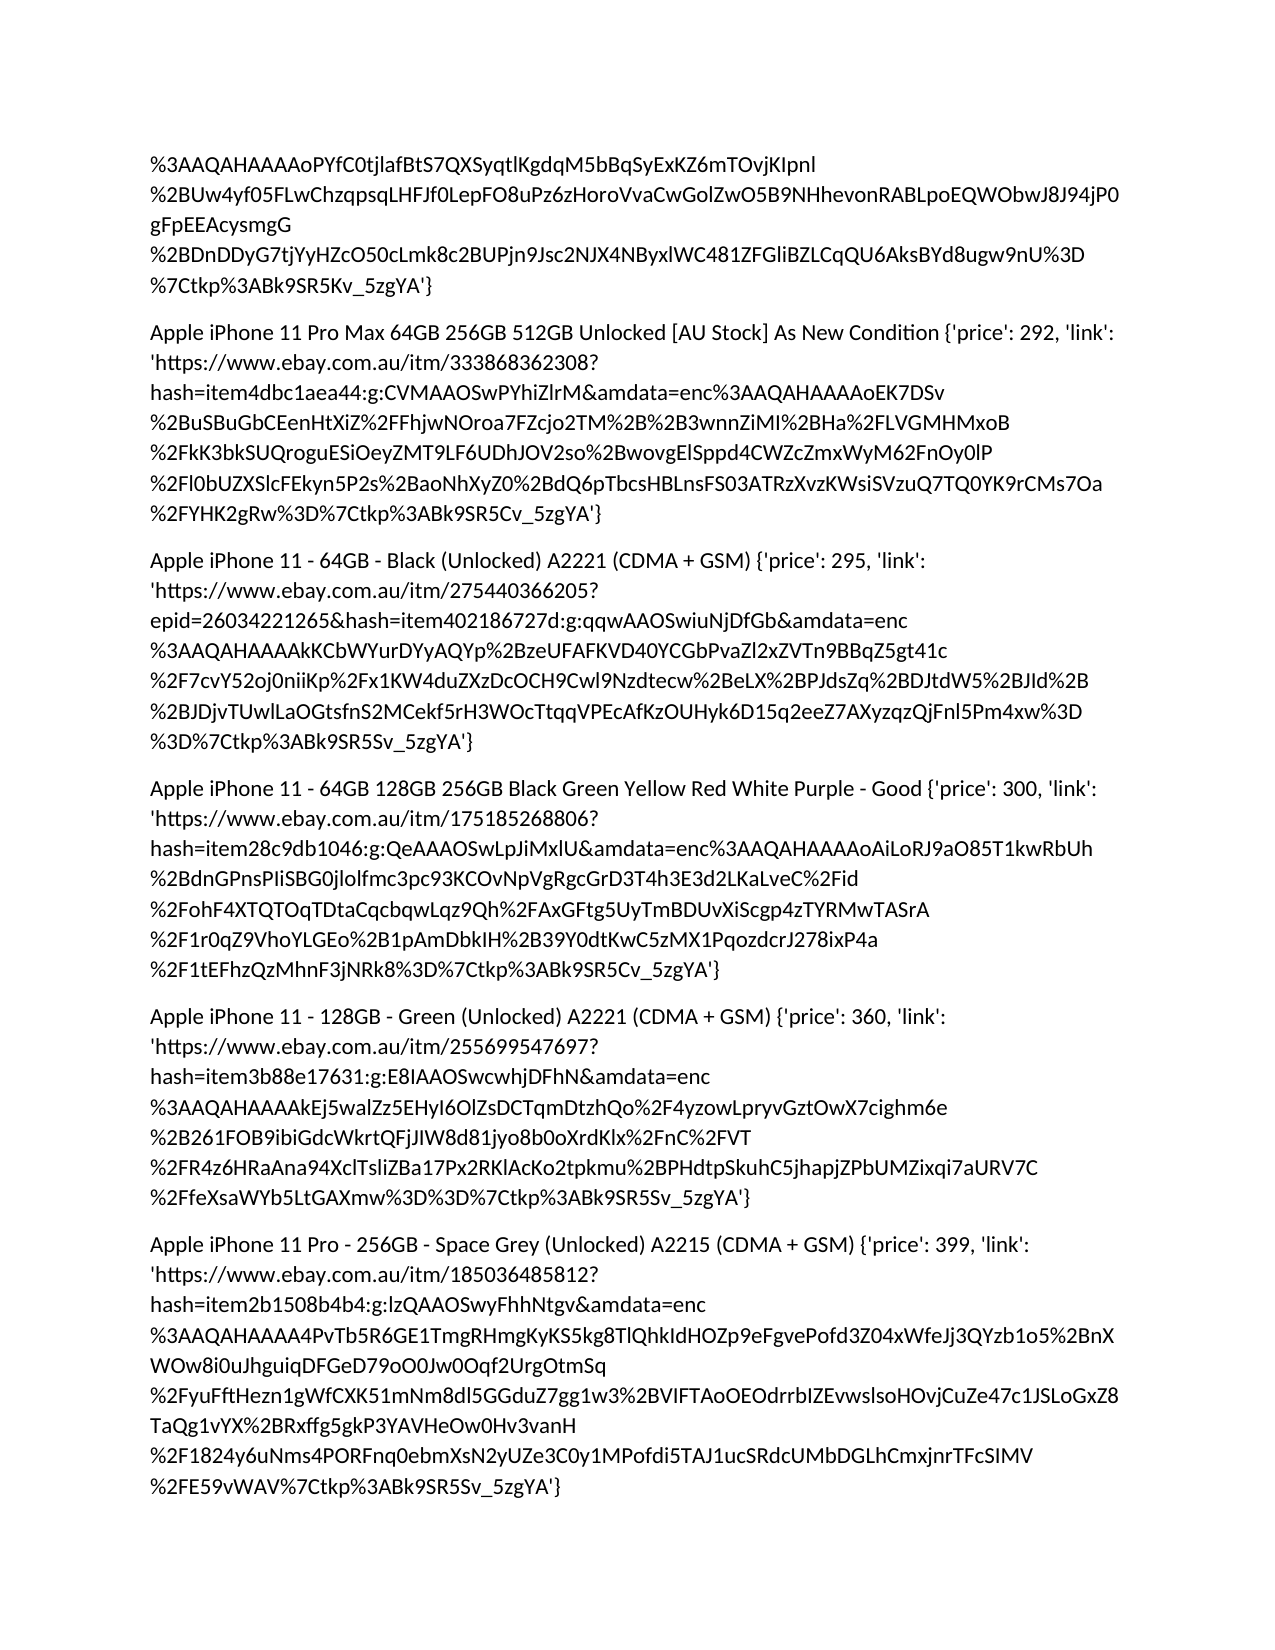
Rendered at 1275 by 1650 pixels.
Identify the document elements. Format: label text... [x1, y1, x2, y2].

text Apple iPhone 11 - 64GB - Black (Unlocked) A2221 (CDMA + GSM) {'price': 295, 'link': 'https://www.ebay.com.au/itm/275440366205?epid=26034221265&hash=item402186727d:g:qqwAAOSwiuNjDfGb&amdata=enc%3AAQAHAAAAkKCbWYurDYyAQYp%2BzeUFAFKVD40YCGbPvaZl2xZVTn9BBqZ5gt41c%2F7cvY52oj0niiKp%2Fx1KW4duZXzDcOCH9Cwl9Nzdtecw%2BeLX%2BPJdsZq%2BDJtdW5%2BJId%2B%2BJDjvTUwlLaOGtsfnS2MCekf5rH3WOcTtqqVPEcAfKzOUHyk6D15q2eeZ7AXyzqzQjFnl5Pm4xw%3D%3D%7Ctkp%3ABk9SR5Sv_5zgYA'} [150, 546, 1125, 755]
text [150, 150, 1125, 299]
text Apple iPhone 11 Pro - 256GB - Space Grey (Unlocked) A2215 (CDMA + GSM) {'price': 399, 'link': 'https://www.ebay.com.au/itm/185036485812?hash=item2b1508b4b4:g:lzQAAOSwyFhhNtgv&amdata=enc%3AAQAHAAAA4PvTb5R6GE1TmgRHmgKyKS5kg8TlQhkIdHOZp9eFgvePofd3Z04xWfeJj3QYzb1o5%2BnXWOw8i0uJhguiqDFGeD79oO0Jw0Oqf2UrgOtmSq%2FyuFftHezn1gWfCXK51mNm8dl5GGduZ7gg1w3%2BVIFTAoOEOdrrbIZEvwslsoHOvjCuZe47c1JSLoGxZ8TaQg1vYX%2BRxffg5gkP3YAVHeOw0Hv3vanH%2F1824y6uNms4PORFnq0ebmXsN2yUZe3C0y1MPofdi5TAJ1ucSRdcUMbDGLhCmxjnrTFcSIMV%2FE59vWAV%7Ctkp%3ABk9SR5Sv_5zgYA'} [150, 1230, 1125, 1500]
text Apple iPhone 11 Pro Max 64GB 256GB 512GB Unlocked [AU Stock] As New Condition {'price': 292, 'link': 'https://www.ebay.com.au/itm/333868362308?hash=item4dbc1aea44:g:CVMAAOSwPYhiZlrM&amdata=enc%3AAQAHAAAAoEK7DSv%2BuSBuGbCEenHtXiZ%2FFhjwNOroa7FZcjo2TM%2B%2B3wnnZiMI%2BHa%2FLVGMHMxoB%2FkK3bkSUQroguESiOeyZMT9LF6UDhJOV2so%2BwovgElSppd4CWZcZmxWyM62FnOy0lP%2Fl0bUZXSlcFEkyn5P2s%2BaoNhXyZ0%2BdQ6pTbcsHBLnsFS03ATRzXvzKWsiSVzuQ7TQ0YK9rCMs7Oa%2FYHK2gRw%3D%7Ctkp%3ABk9SR5Cv_5zgYA'} [150, 318, 1125, 527]
text Apple iPhone 11 - 128GB - Green (Unlocked) A2221 (CDMA + GSM) {'price': 360, 'link': 'https://www.ebay.com.au/itm/255699547697?hash=item3b88e17631:g:E8IAAOSwcwhjDFhN&amdata=enc%3AAQAHAAAAkEj5walZz5EHyI6OlZsDCTqmDtzhQo%2F4yzowLpryvGztOwX7cighm6e%2B261FOB9ibiGdcWkrtQFjJIW8d81jyo8b0oXrdKlx%2FnC%2FVT%2FR4z6HRaAna94XclTsliZBa17Px2RKlAcKo2tpkmu%2BPHdtpSkuhC5jhapjZPbUMZixqi7aURV7C%2FfeXsaWYb5LtGAXmw%3D%3D%7Ctkp%3ABk9SR5Sv_5zgYA'} [150, 1002, 1125, 1211]
text Apple iPhone 11 - 64GB 128GB 256GB Black Green Yellow Red White Purple - Good {'price': 300, 'link': 'https://www.ebay.com.au/itm/175185268806?hash=item28c9db1046:g:QeAAAOSwLpJiMxlU&amdata=enc%3AAQAHAAAAoAiLoRJ9aO85T1kwRbUh%2BdnGPnsPIiSBG0jlolfmc3pc93KCOvNpVgRgcGrD3T4h3E3d2LKaLveC%2Fid%2FohF4XTQTOqTDtaCqcbqwLqz9Qh%2FAxGFtg5UyTmBDUvXiScgp4zTYRMwTASrA%2F1r0qZ9VhoYLGEo%2B1pAmDbkIH%2B39Y0dtKwC5zMX1PqozdcrJ278ixP4a%2F1tEFhzQzMhnF3jNRk8%3D%7Ctkp%3ABk9SR5Cv_5zgYA'} [150, 774, 1125, 983]
